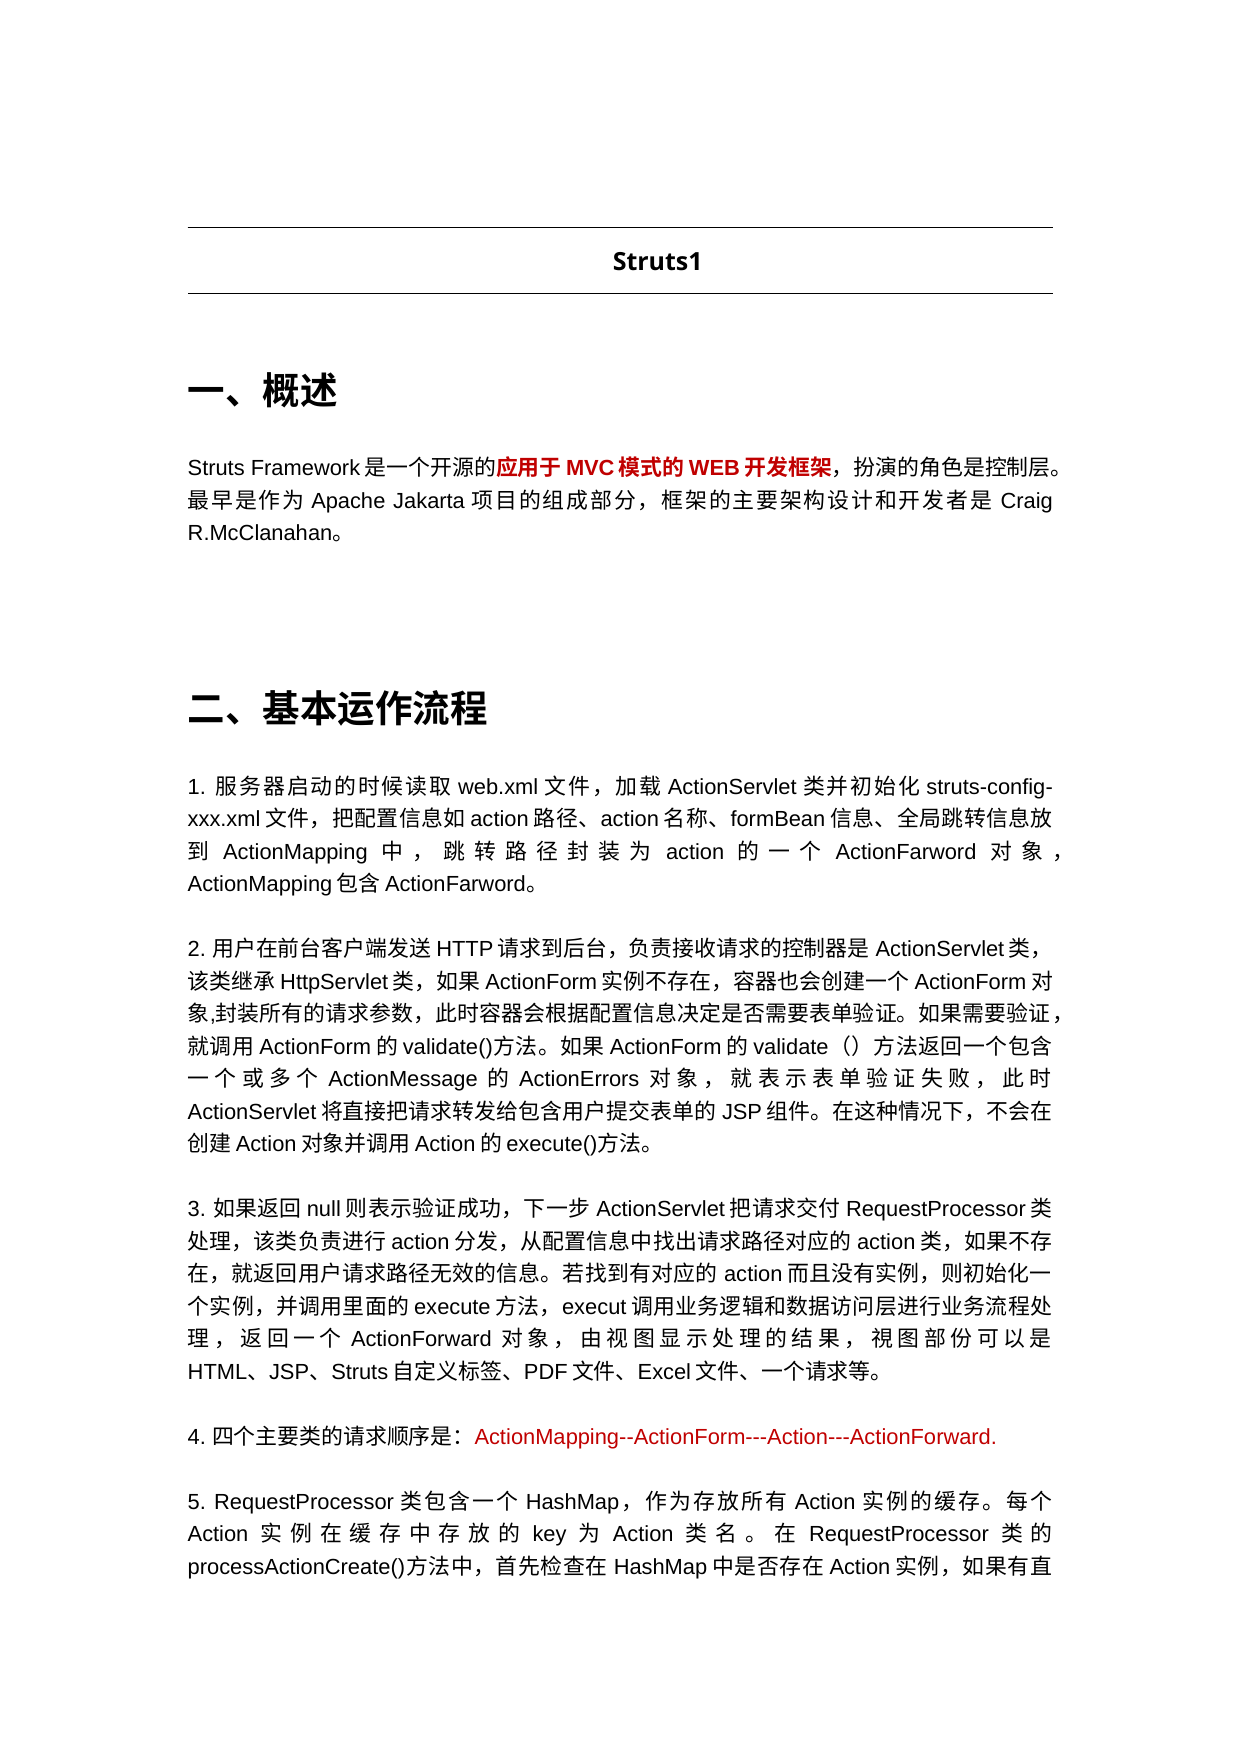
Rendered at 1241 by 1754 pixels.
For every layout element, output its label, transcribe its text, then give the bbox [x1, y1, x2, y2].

subtitle 二、基本运作流程 [187, 674, 1053, 739]
text Struts Framework是一个开源的应用于MVC模式的WEB开发框架，扮演的角色是控制层。 [187, 450, 1053, 482]
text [187, 1483, 1053, 1581]
text 4. 四个主要类的请求顺序是：ActionMapping--ActionForm---Action---ActionForward. [187, 1418, 1053, 1451]
text Struts1 [187, 228, 1053, 294]
text 2. 用户在前台客户端发送HTTP请求到后台，负责接收请求的控制器是ActionServlet类，该类继承HttpServlet类，如果ActionForm实例不存在，容器也会创建一个ActionForm对象,封装所有的请求参数，此时容器会根据配置信息决定是否需要表单验证。如果需要验证，就调用ActionForm的validate()方法。如果ActionForm的validate（）方法返回一个包含一个或多个ActionMessage的ActionErrors对象，就表示表单验证失败，此时ActionServlet将直接把请求转发给包含用户提交表单的JSP组件。在这种情况下，不会在创建Action对象并调用Action的execute()方法。 [187, 931, 1053, 1158]
text 1. 服务器启动的时候读取web.xml文件，加载ActionServlet类并初始化struts-config-xxx.xml文件，把配置信息如action路径、action名称、formBean信息、全局跳转信息放到ActionMapping中，跳转路径封装为action的一个ActionFarword对象，ActionMapping包含ActionFarword。 [187, 768, 1053, 898]
subtitle 一、概述 [187, 356, 1053, 421]
text 3. 如果返回null则表示验证成功，下一步ActionServlet把请求交付RequestProcessor类处理，该类负责进行action分发，从配置信息中找出请求路径对应的action类，如果不存在，就返回用户请求路径无效的信息。若找到有对应的action而且没有实例，则初始化一个实例，并调用里面的execute方法，execut调用业务逻辑和数据访问层进行业务流程处理，返回一个ActionForward对象，由视图显示处理的结果，視图部份可以是HTML、JSP、Struts自定义标签、PDF文件、Excel文件、一个请求等。 [187, 1191, 1053, 1386]
text 最早是作为Apache Jakarta项目的组成部分，框架的主要架构设计和开发者是Craig R.McClanahan。 [187, 482, 1053, 547]
